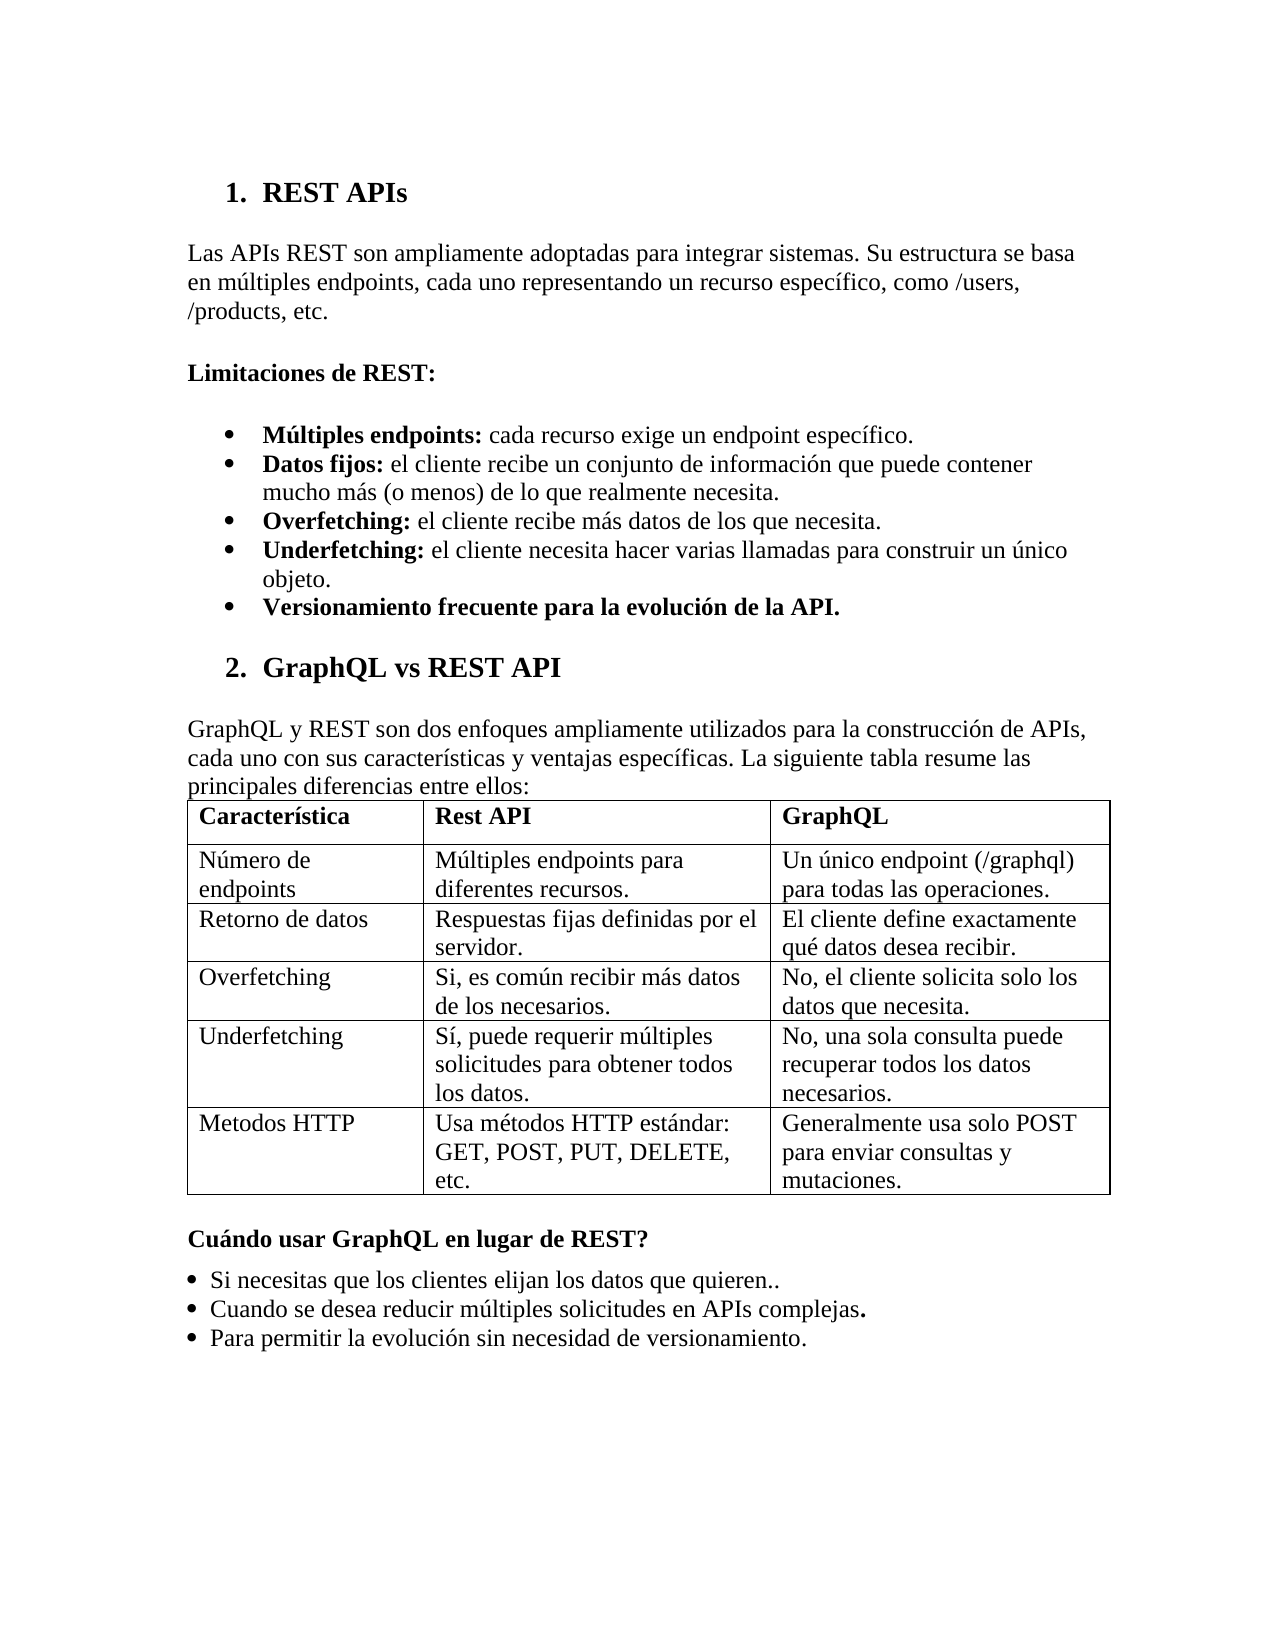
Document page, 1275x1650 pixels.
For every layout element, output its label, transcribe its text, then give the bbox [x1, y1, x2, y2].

list Cuando se desea reducir múltiples solicitudes en APIs complejas. [187, 1294, 1087, 1323]
table_cell Si, es común recibir más datos de los necesarios. [424, 962, 770, 1020]
table_cell El cliente define exactamente qué datos desea recibir. [771, 904, 1109, 961]
table_cell Respuestas fijas definidas por el servidor. [424, 904, 770, 961]
table_cell Metodos HTTP [188, 1108, 423, 1194]
text Limitaciones de REST: [187, 325, 1087, 387]
list Overfetching: el cliente recibe más datos de los que necesita. [225, 506, 1087, 535]
text Cuándo usar GraphQL en lugar de REST? [187, 1195, 1087, 1253]
table_cell Número de endpoints [188, 845, 423, 903]
subtitle GraphQL vs REST API [225, 650, 1087, 684]
table_header Característica [188, 801, 423, 844]
table_header GraphQL [771, 801, 1109, 844]
table_cell Usa métodos HTTP estándar: GET, POST, PUT, DELETE, etc. [424, 1108, 770, 1194]
text GraphQL y REST son dos enfoques ampliamente utilizados para la construcción de APIs, cada uno con sus características y ventajas específicas. La siguiente tabla resume las principales diferencias entre ellos: [187, 714, 1087, 800]
subtitle REST APIs [225, 175, 1087, 208]
table_cell No, una sola consulta puede recuperar todos los datos necesarios. [771, 1021, 1109, 1107]
table_cell No, el cliente solicita solo los datos que necesita. [771, 962, 1109, 1020]
table_header Rest API [424, 801, 770, 844]
list Underfetching: el cliente necesita hacer varias llamadas para construir un único objeto. [225, 535, 1087, 592]
list Para permitir la evolución sin necesidad de versionamiento. [187, 1323, 1087, 1352]
list Versionamiento frecuente para la evolución de la API. [225, 592, 1087, 621]
list Múltiples endpoints: cada recurso exige un endpoint específico. [225, 420, 1087, 449]
table_cell Sí, puede requerir múltiples solicitudes para obtener todos los datos. [424, 1021, 770, 1107]
table_cell Underfetching [188, 1021, 423, 1107]
table_cell Overfetching [188, 962, 423, 1020]
table_cell Un único endpoint (/graphql) para todas las operaciones. [771, 845, 1109, 903]
text Las APIs REST son ampliamente adoptadas para integrar sistemas. Su estructura se basa en múltiples endpoints, cada uno representando un recurso específico, como /users, /products, etc. [187, 238, 1087, 325]
list Si necesitas que los clientes elijan los datos que quieren.. [187, 1265, 1087, 1294]
list Datos fijos: el cliente recibe un conjunto de información que puede contener mucho más (o menos) de lo que realmente necesita. [225, 449, 1087, 506]
table_cell Generalmente usa solo POST para enviar consultas y mutaciones. [771, 1108, 1109, 1194]
table_cell Retorno de datos [188, 904, 423, 961]
table_cell Múltiples endpoints para diferentes recursos. [424, 845, 770, 903]
